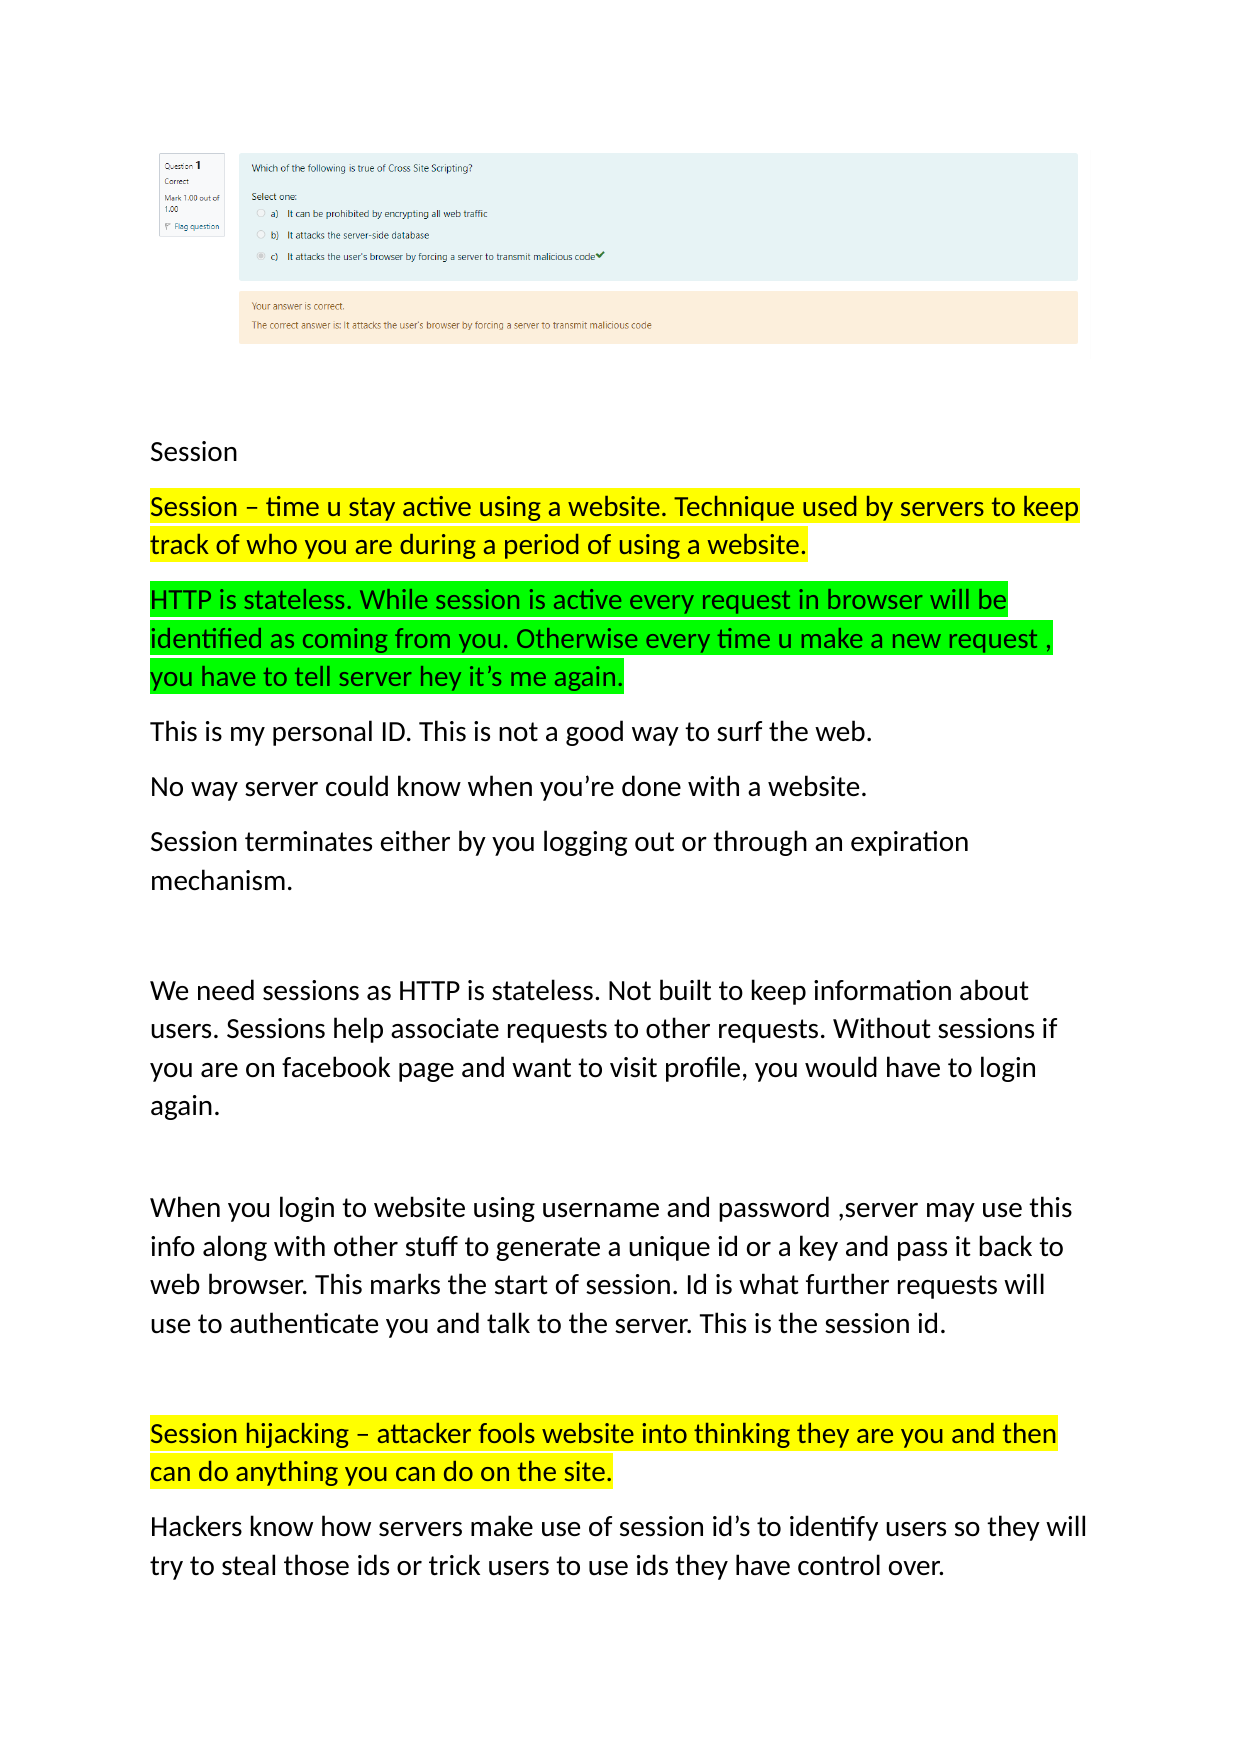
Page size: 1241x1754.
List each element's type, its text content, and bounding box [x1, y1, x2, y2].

text HTTP is stateless. While session is active every request in browser will be identified as coming from you. Otherwise every time u make a new request , you have to tell server hey it’s me again. [150, 581, 1090, 694]
text This is my personal ID. This is not a good way to surf the web. [150, 713, 1090, 749]
text Session – time u stay active using a website. Technique used by servers to keep track of who you are during a period of using a website. [150, 488, 1090, 562]
picture [150, 150, 1091, 359]
text Session terminates either by you logging out or through an expiration mechanism. [150, 823, 1090, 897]
text When you login to website using username and password ,server may use this info along with other stuff to generate a unique id or a key and pass it back to web browser. This marks the start of session. Id is what further requests will use to authenticate you and talk to the server. This is the session id. [150, 1189, 1090, 1340]
text Session [150, 433, 1090, 468]
text We need sessions as HTTP is stateless. Not built to keep information about users. Sessions help associate requests to other requests. Without sessions if you are on facebook page and want to visit profile, you would have to login again. [150, 972, 1090, 1123]
text No way server could know when you’re done with a website. [150, 768, 1090, 804]
text Hackers know how servers make use of session id’s to identify users so they will try to steal those ids or trick users to use ids they have control over. [150, 1508, 1090, 1582]
text Session hijacking – attacker fools website into thinking they are you and then can do anything you can do on the site. [150, 1415, 1090, 1489]
